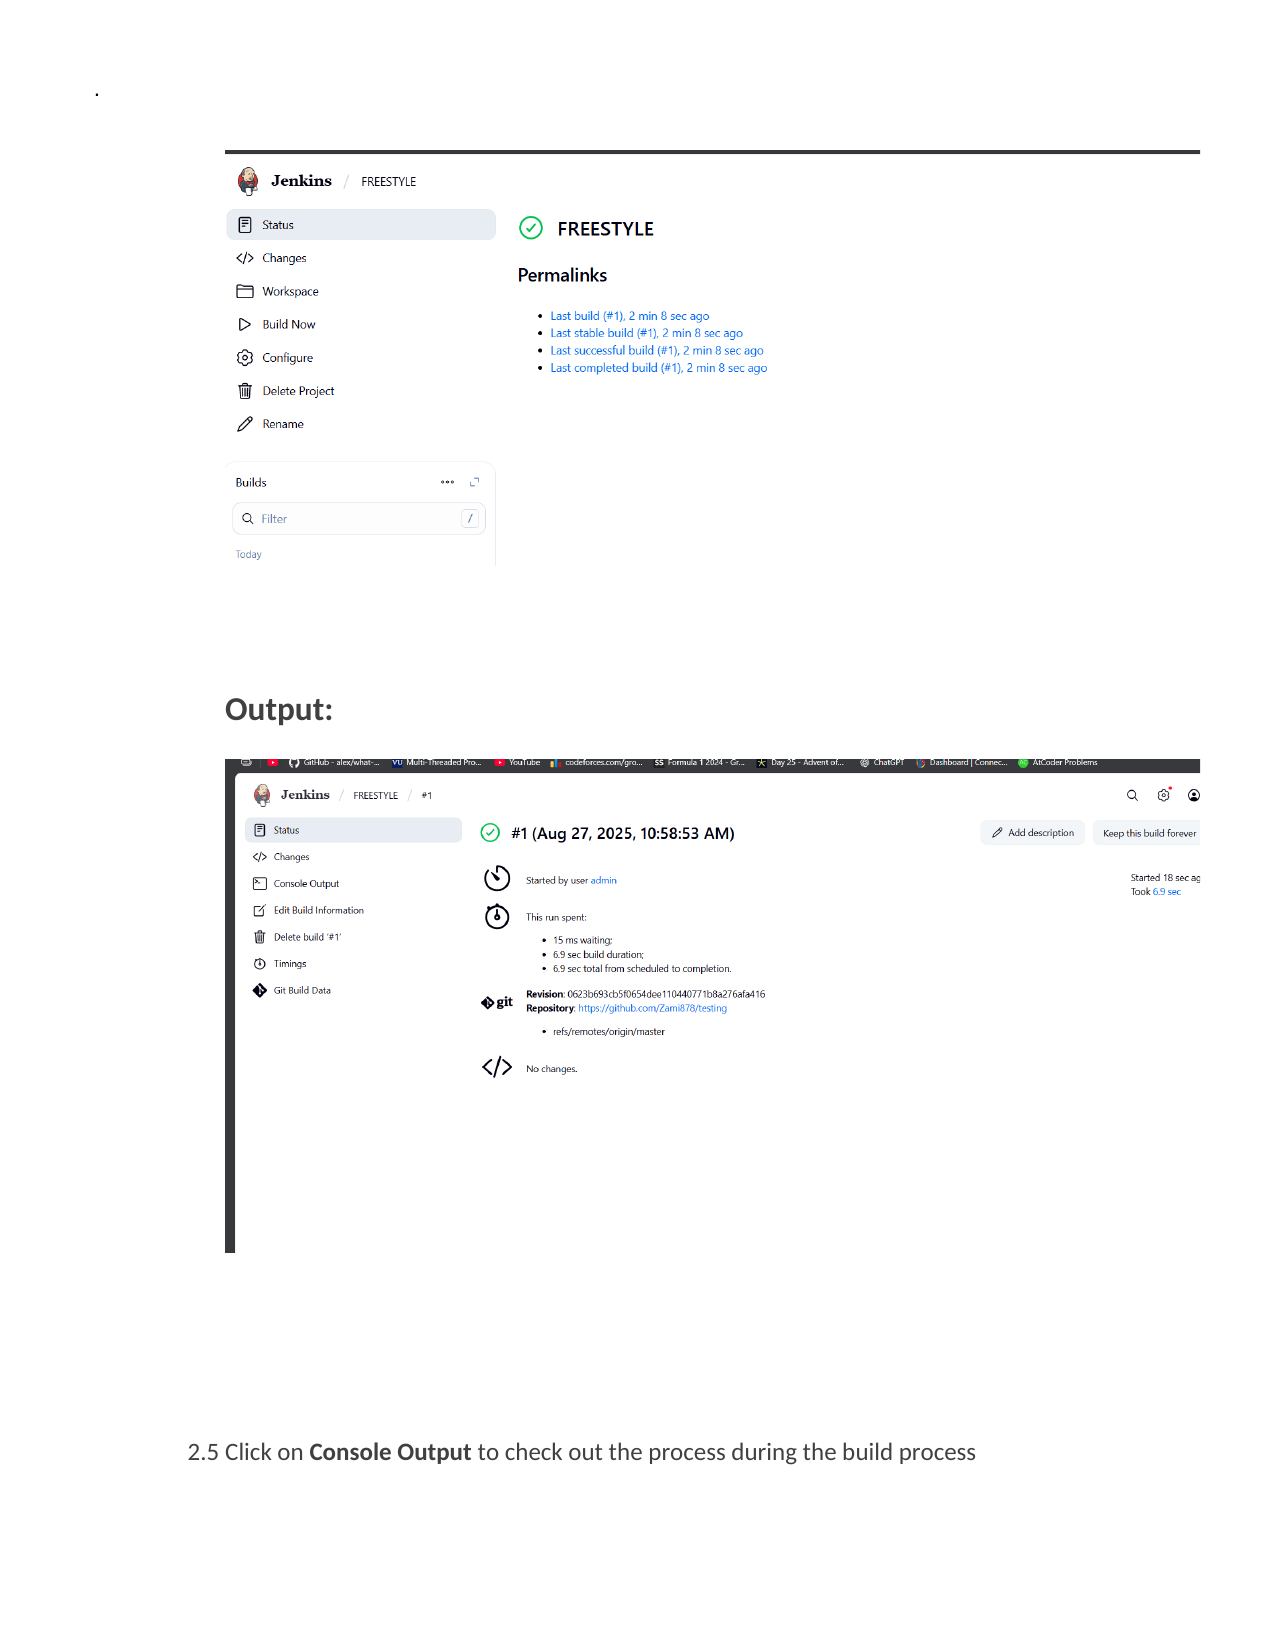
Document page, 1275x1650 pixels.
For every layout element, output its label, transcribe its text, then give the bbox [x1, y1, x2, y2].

list Click on Console Output to check out the process during the build process [187, 1436, 1125, 1467]
picture [225, 759, 1200, 1253]
picture [225, 150, 1200, 566]
list Output: [225, 688, 1125, 729]
